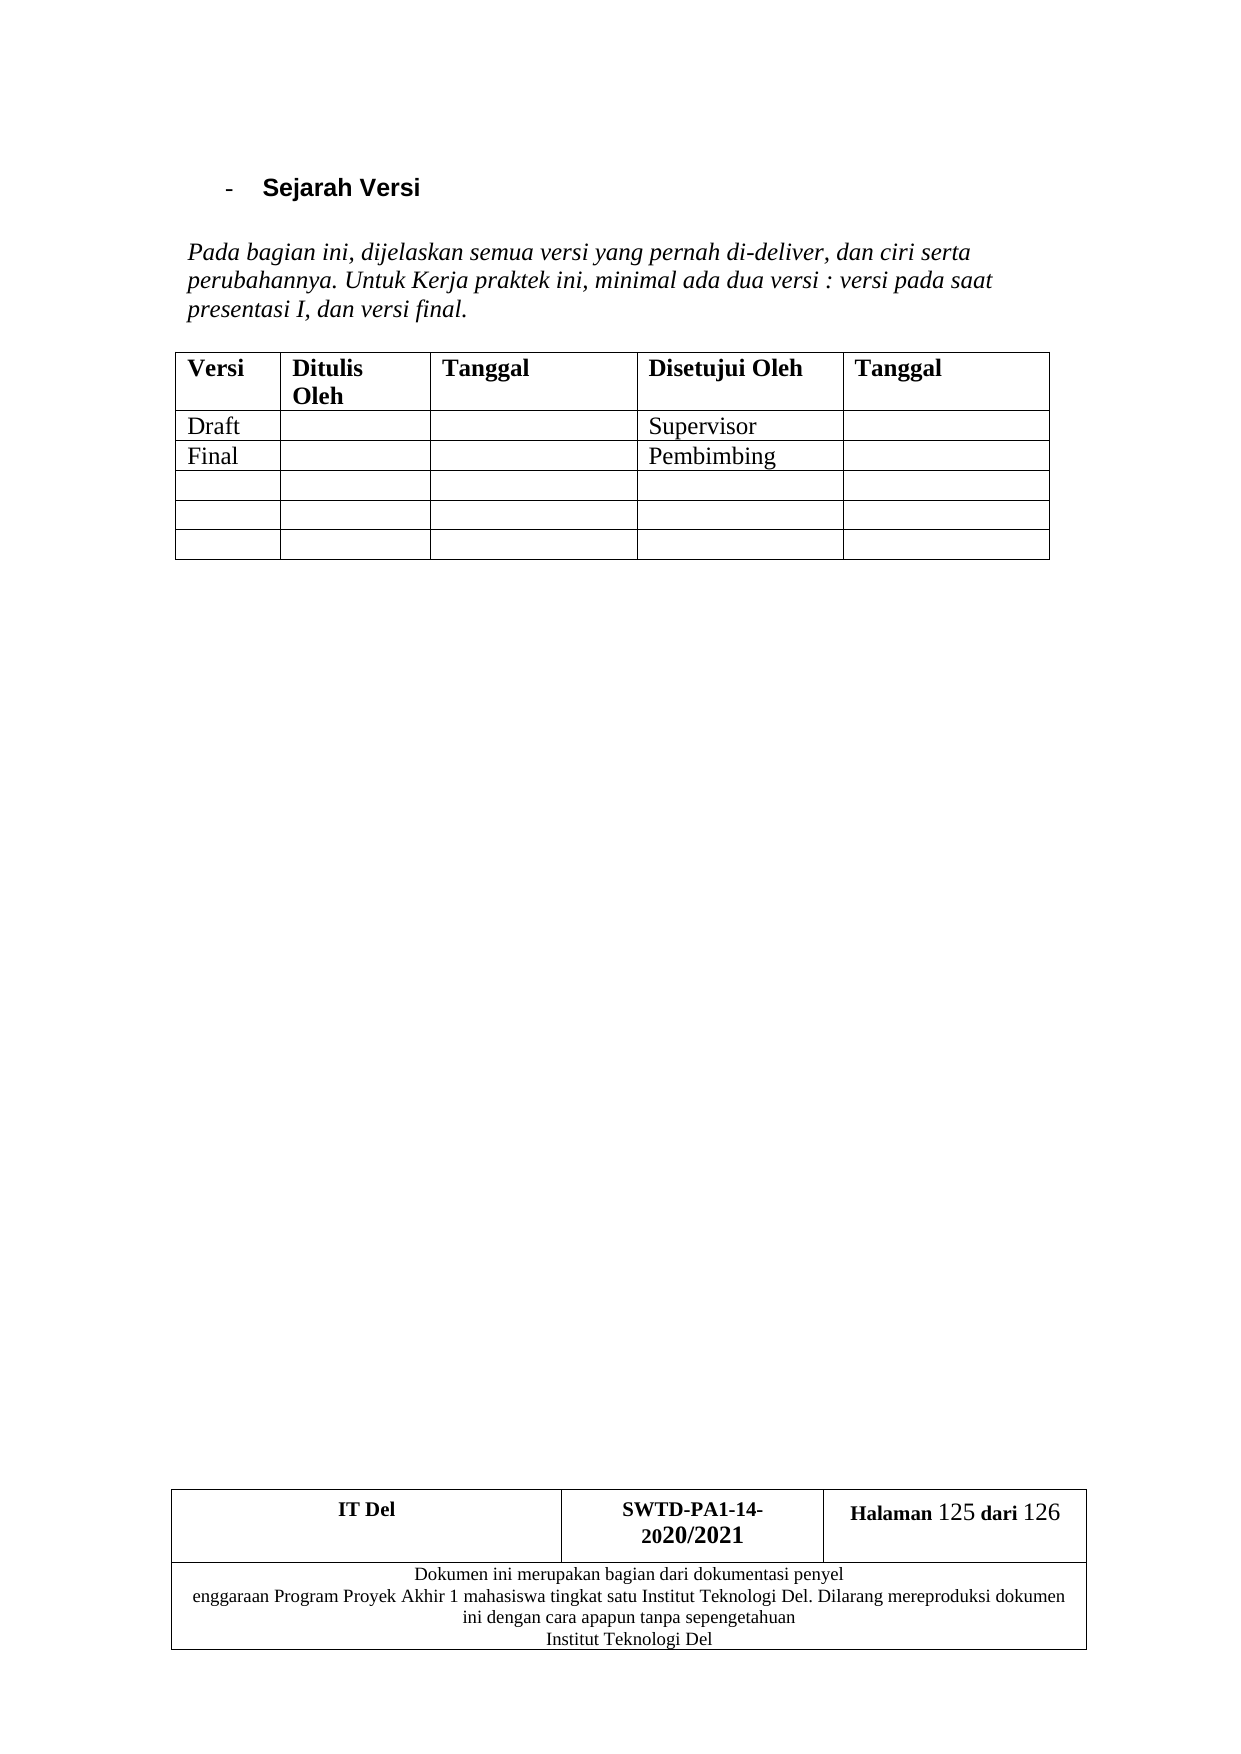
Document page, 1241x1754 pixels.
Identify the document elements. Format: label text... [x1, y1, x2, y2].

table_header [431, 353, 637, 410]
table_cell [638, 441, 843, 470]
subtitle Sejarah Versi [225, 173, 1092, 202]
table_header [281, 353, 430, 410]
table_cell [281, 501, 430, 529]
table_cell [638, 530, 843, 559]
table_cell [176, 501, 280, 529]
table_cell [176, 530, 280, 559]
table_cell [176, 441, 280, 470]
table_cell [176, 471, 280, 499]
text Pada bagian ini, dijelaskan semua versi yang pernah di-deliver, dan ciri serta perubahannya. Untuk Kerja praktek ini, minimal ada dua versi : versi pada saat presentasi I, dan versi final. [187, 237, 1092, 323]
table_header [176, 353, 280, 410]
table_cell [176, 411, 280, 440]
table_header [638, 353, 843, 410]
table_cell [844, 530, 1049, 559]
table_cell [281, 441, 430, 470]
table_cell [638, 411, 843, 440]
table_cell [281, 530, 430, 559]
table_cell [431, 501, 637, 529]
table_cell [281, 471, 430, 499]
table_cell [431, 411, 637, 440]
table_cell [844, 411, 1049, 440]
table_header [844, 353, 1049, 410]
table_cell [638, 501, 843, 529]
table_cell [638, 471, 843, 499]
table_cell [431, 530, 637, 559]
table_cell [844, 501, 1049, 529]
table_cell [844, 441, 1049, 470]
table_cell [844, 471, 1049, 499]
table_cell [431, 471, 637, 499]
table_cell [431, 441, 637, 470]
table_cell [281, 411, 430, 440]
